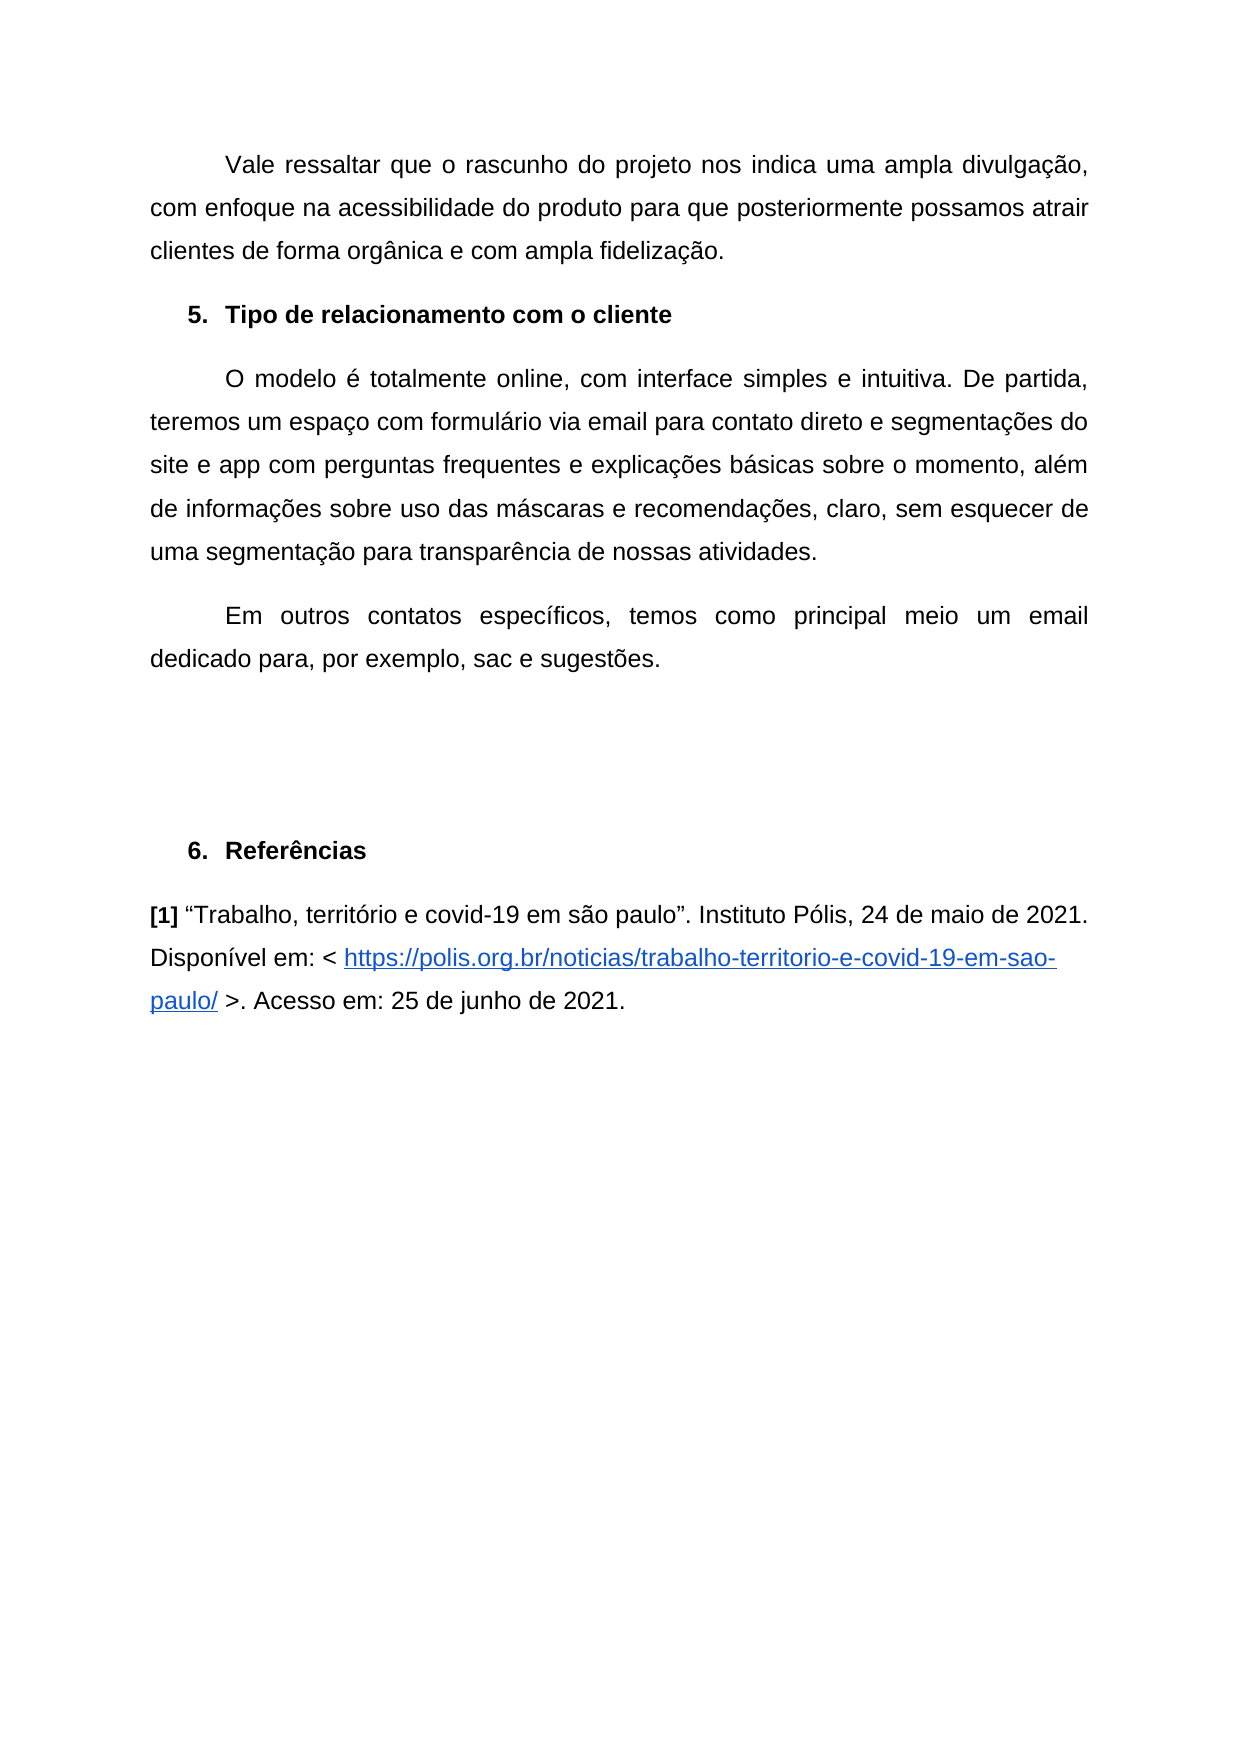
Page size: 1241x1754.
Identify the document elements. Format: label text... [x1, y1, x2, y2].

text Em outros contatos específicos, temos como principal meio um email dedicado para, por exemplo, sac e sugestões. [150, 601, 1090, 672]
title Tipo de relacionamento com o cliente [187, 300, 1090, 329]
text Vale ressaltar que o rascunho do projeto nos indica uma ampla divulgação, com enfoque na acessibilidade do produto para que posteriormente possamos atrair clientes de forma orgânica e com ampla fidelização. [150, 150, 1090, 265]
text O modelo é totalmente online, com interface simples e intuitiva. De partida, teremos um espaço com formulário via email para contato direto e segmentações do site e app com perguntas frequentes e explicações básicas sobre o momento, além de informações sobre uso das máscaras e recomendações, claro, sem esquecer de uma segmentação para transparência de nossas atividades. [150, 364, 1090, 565]
title Referências [187, 836, 1090, 864]
text [1] “Trabalho, território e covid-19 em são paulo”. Instituto Pólis, 24 de maio de 2021. Disponível em: < https://polis.org.br/noticias/trabalho-territorio-e-covid-19-em-sao-paulo/ >. Acesso em: 25 de junho de 2021. [150, 899, 1090, 1014]
